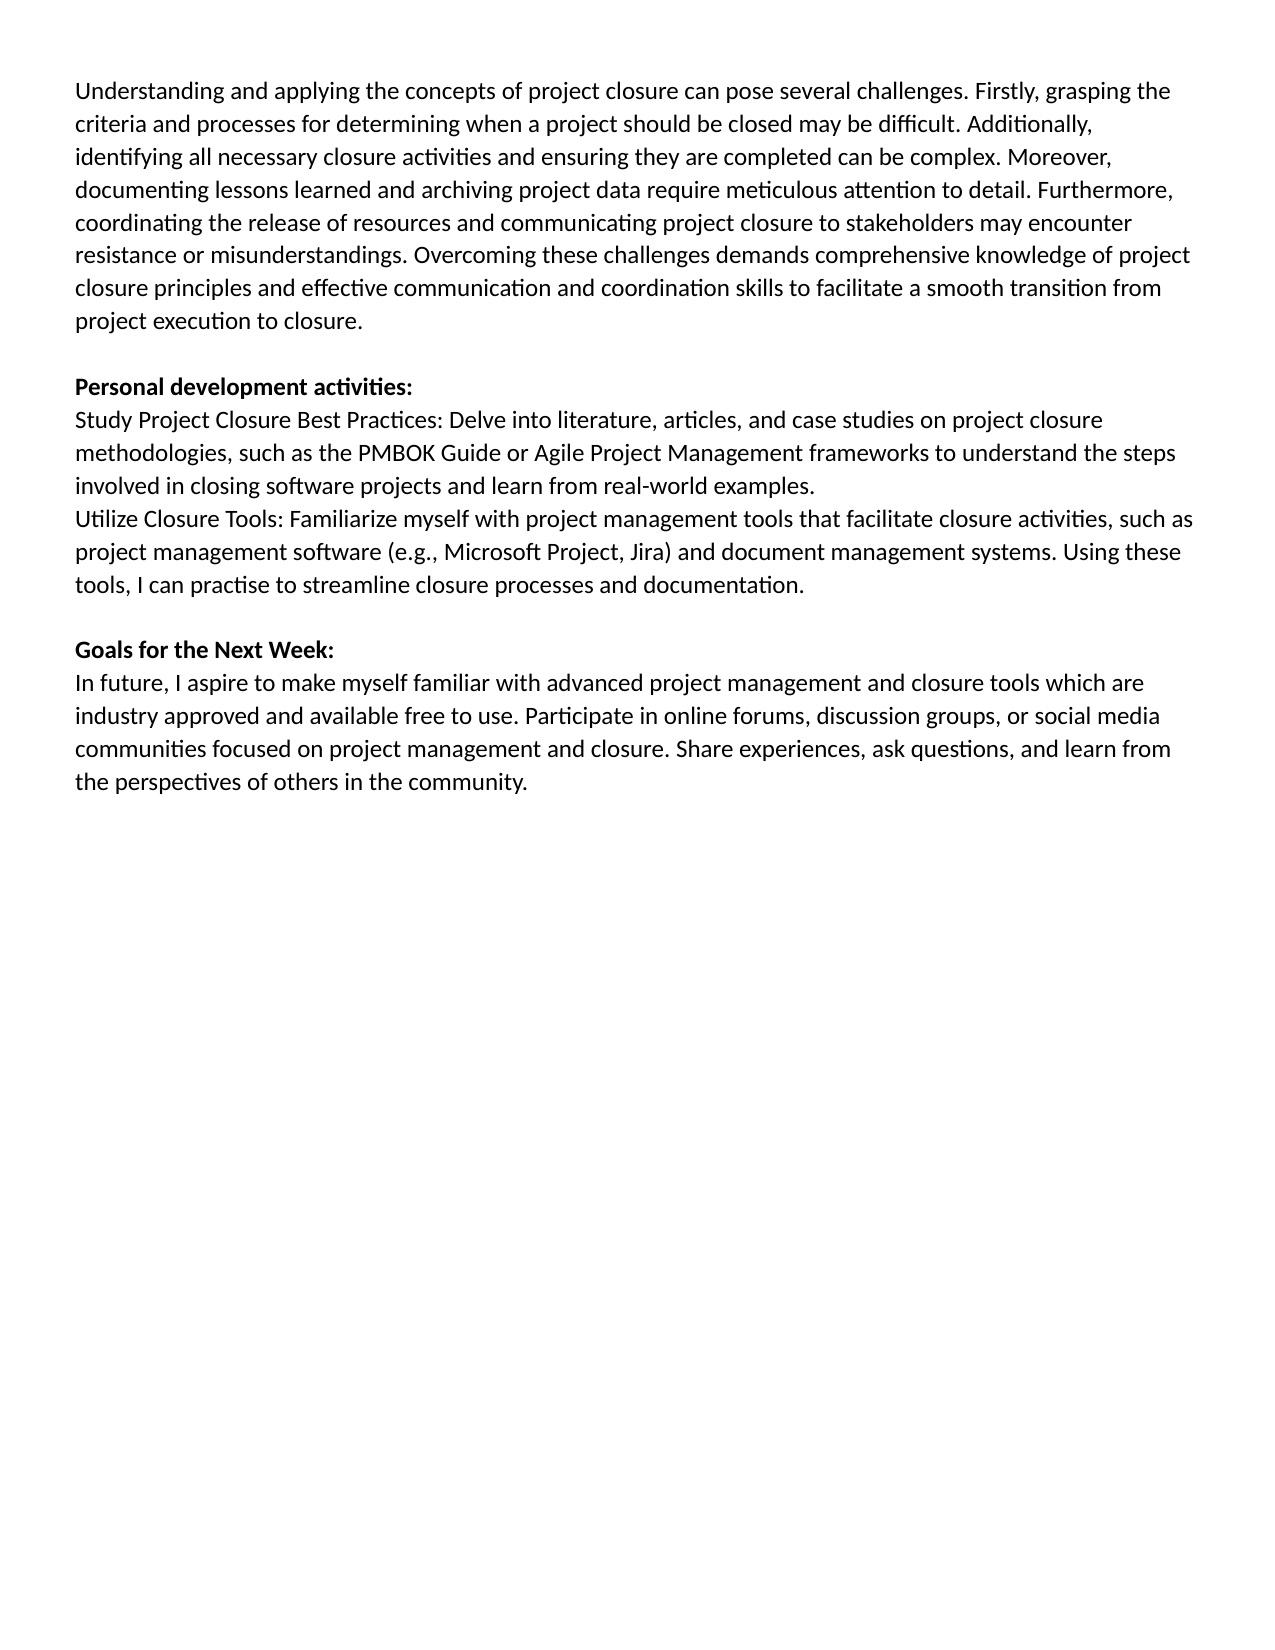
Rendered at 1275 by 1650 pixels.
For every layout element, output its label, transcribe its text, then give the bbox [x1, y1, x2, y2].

text Utilize Closure Tools: Familiarize myself with project management tools that facilitate closure activities, such as project management software (e.g., Microsoft Project, Jira) and document management systems. Using these tools, I can practise to streamline closure processes and documentation. [75, 503, 1200, 599]
text Understanding and applying the concepts of project closure can pose several challenges. Firstly, grasping the criteria and processes for determining when a project should be closed may be difficult. Additionally, identifying all necessary closure activities and ensuring they are completed can be complex. Moreover, documenting lessons learned and archiving project data require meticulous attention to detail. Furthermore, coordinating the release of resources and communicating project closure to stakeholders may encounter resistance or misunderstandings. Overcoming these challenges demands comprehensive knowledge of project closure principles and effective communication and coordination skills to facilitate a smooth transition from project execution to closure. [75, 75, 1200, 336]
text Study Project Closure Best Practices: Delve into literature, articles, and case studies on project closure methodologies, such as the PMBOK Guide or Agile Project Management frameworks to understand the steps involved in closing software projects and learn from real-world examples. [75, 404, 1200, 501]
text Goals for the Next Week: [75, 634, 1200, 665]
text Personal development activities: [75, 371, 1200, 402]
text In future, I aspire to make myself familiar with advanced project management and closure tools which are industry approved and available free to use. Participate in online forums, discussion groups, or social media communities focused on project management and closure. Share experiences, ask questions, and learn from the perspectives of others in the community. [75, 667, 1200, 797]
